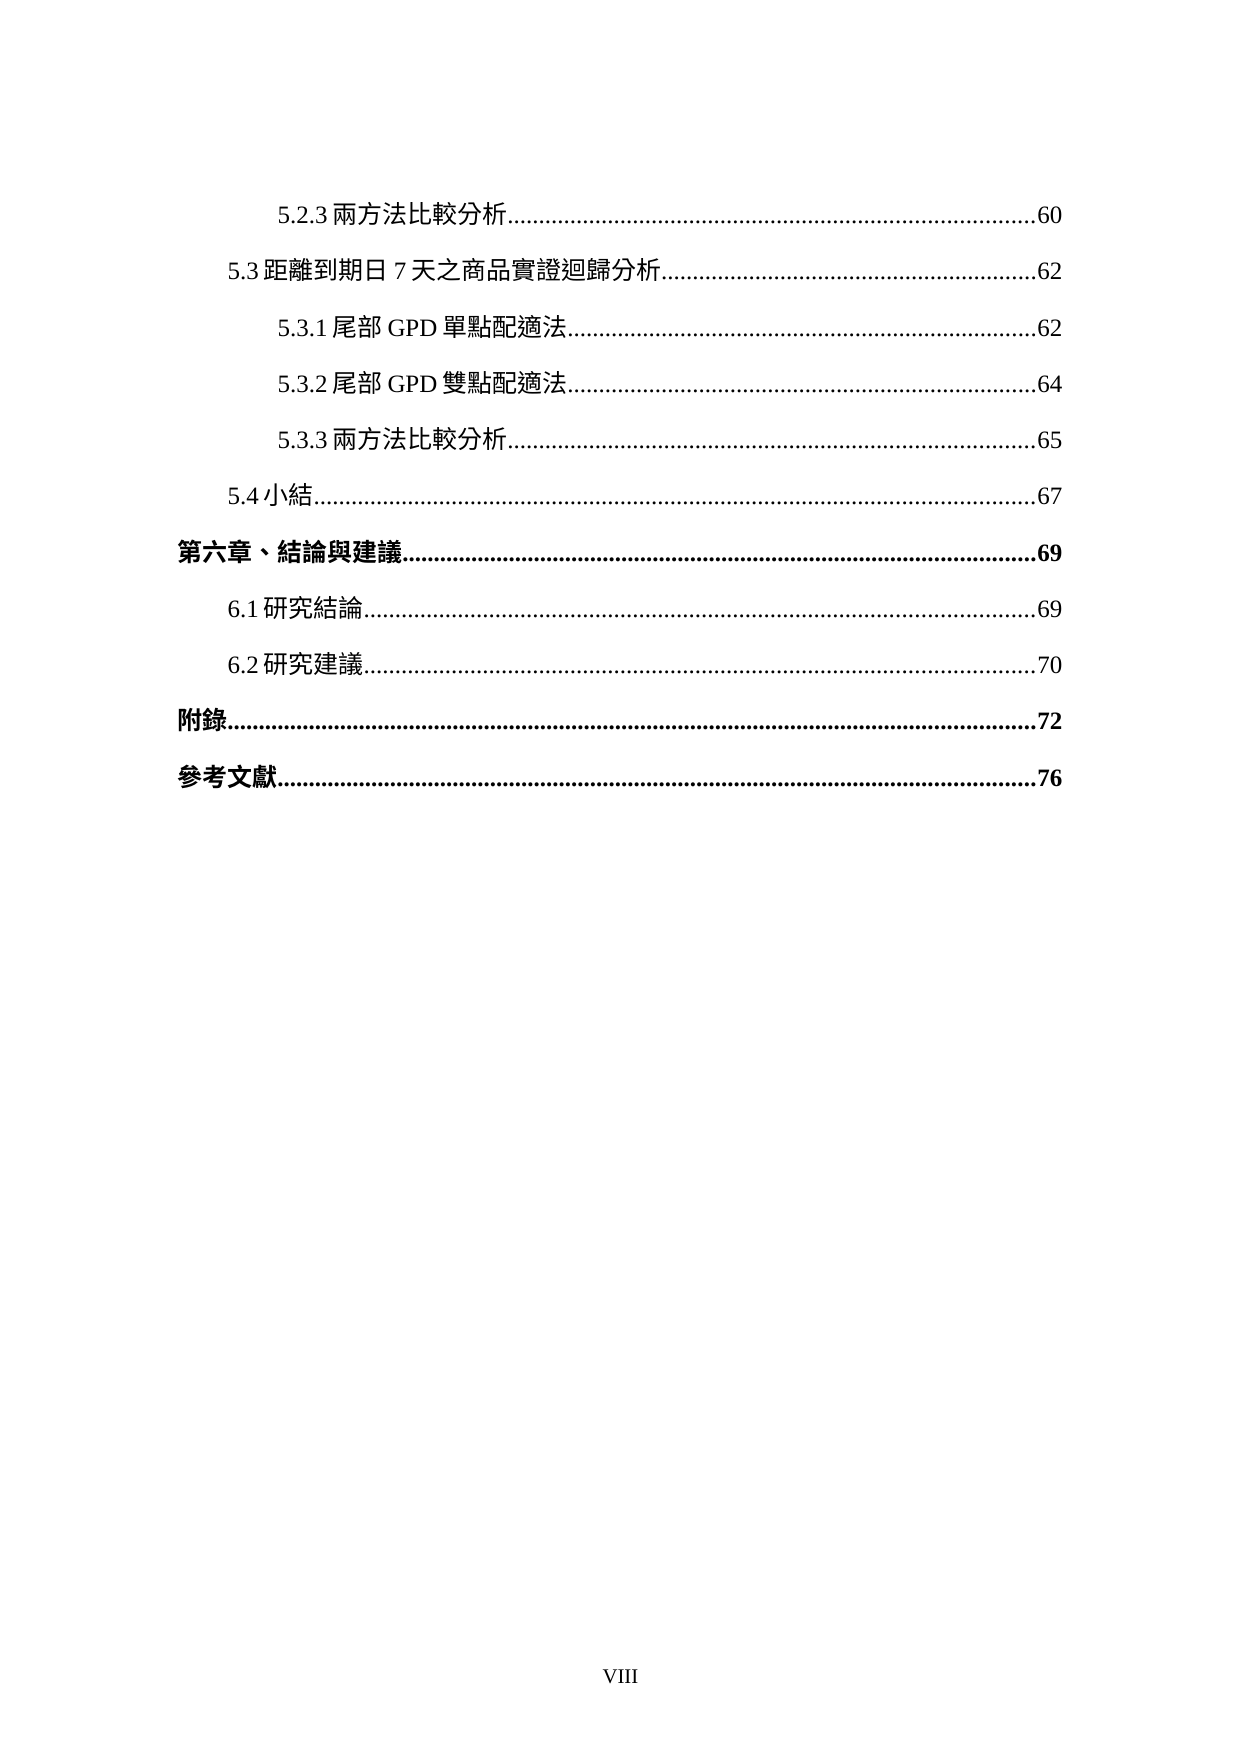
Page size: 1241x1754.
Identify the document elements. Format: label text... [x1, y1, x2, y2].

text 5.3.1尾部GPD單點配適法 62 [177, 306, 1063, 344]
text 5.3.2尾部GPD雙點配適法 64 [177, 363, 1063, 400]
text 5.3距離到期日7天之商品實證迴歸分析 62 [177, 250, 1063, 288]
text 5.3.3兩方法比較分析 65 [177, 419, 1063, 456]
text 6.1研究結論 69 [177, 588, 1063, 625]
text 5.4小結 67 [177, 475, 1063, 513]
text 第六章、結論與建議 69 [177, 531, 1063, 569]
text 參考文獻 76 [177, 756, 1063, 794]
text 6.2研究建議 70 [177, 644, 1063, 681]
text 附錄 72 [177, 700, 1063, 738]
text 5.2.3兩方法比較分析 60 [177, 194, 1063, 231]
